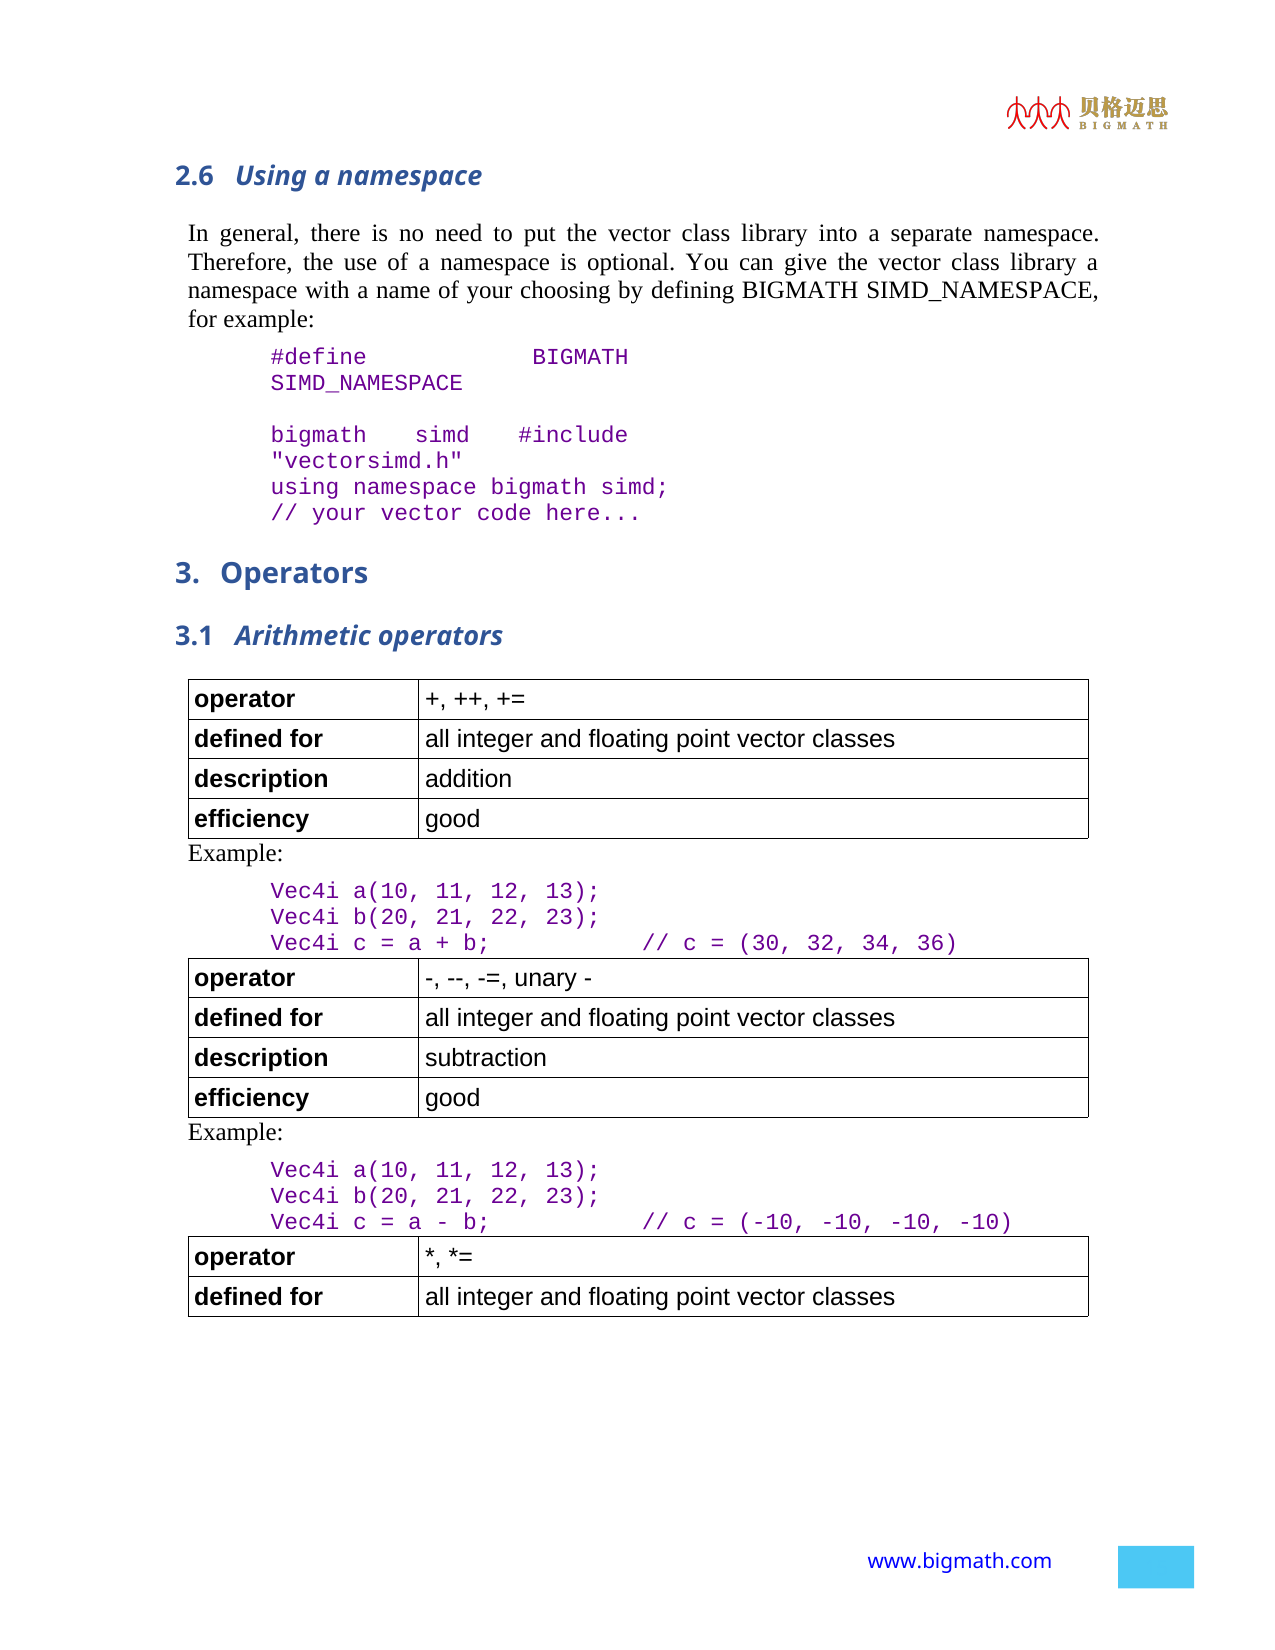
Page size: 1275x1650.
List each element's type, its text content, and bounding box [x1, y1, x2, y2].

table_cell efficiency [189, 799, 418, 838]
table_cell defined for [189, 720, 418, 758]
table_cell defined for [189, 1277, 418, 1316]
table_header *, *= [419, 1237, 1088, 1276]
text Vec4i a(10, 11, 12, 13); [270, 879, 1100, 906]
table_header operator [189, 1237, 418, 1276]
table_cell defined for [189, 998, 418, 1037]
table_header operator [189, 680, 418, 718]
table_cell good [419, 1078, 1088, 1117]
subtitle Using a namespace [175, 156, 1100, 193]
text Vec4i b(20, 21, 22, 23); [270, 906, 1100, 931]
table_cell addition [419, 759, 1088, 798]
table_cell description [189, 1038, 418, 1077]
text #define BIGMATH SIMD_NAMESPACE bigmath simd #include "vectorsimd.h" [270, 346, 628, 475]
text Example: [188, 838, 1100, 867]
table_header operator [189, 959, 418, 997]
table_cell description [189, 759, 418, 798]
table_cell efficiency [189, 1078, 418, 1117]
text Vec4i c = a - b; // c = (-10, -10, -10, -10) [270, 1210, 1100, 1236]
table_cell good [419, 799, 1088, 838]
text Vec4i a(10, 11, 12, 13); [270, 1158, 1100, 1184]
text Example: [188, 1117, 1100, 1146]
table_cell subtraction [419, 1038, 1088, 1077]
text Vec4i c = a + b; // c = (30, 32, 34, 36) [270, 931, 1100, 957]
text using namespace bigmath simd; [270, 475, 1100, 501]
table_cell all integer and floating point vector classes [419, 720, 1088, 758]
table_header -, --, -=, unary - [419, 959, 1088, 997]
table_header +, ++, += [419, 680, 1088, 718]
picture [1004, 88, 1171, 136]
table_cell all integer and floating point vector classes [419, 998, 1088, 1037]
text Vec4i b(20, 21, 22, 23); [270, 1184, 1100, 1210]
table_cell all integer and floating point vector classes [419, 1277, 1088, 1316]
text In general, there is no need to put the vector class library into a separate namespace. Therefore, the use of a namespace is optional. You can give the vector class library a namespace with a name of your choosing by defining BIGMATH SIMD_NAMESPACE, for example: [188, 218, 1100, 333]
text // your vector code here... [270, 501, 1100, 527]
subtitle Arithmetic operators [175, 617, 1100, 654]
subtitle Operators [175, 552, 1100, 592]
